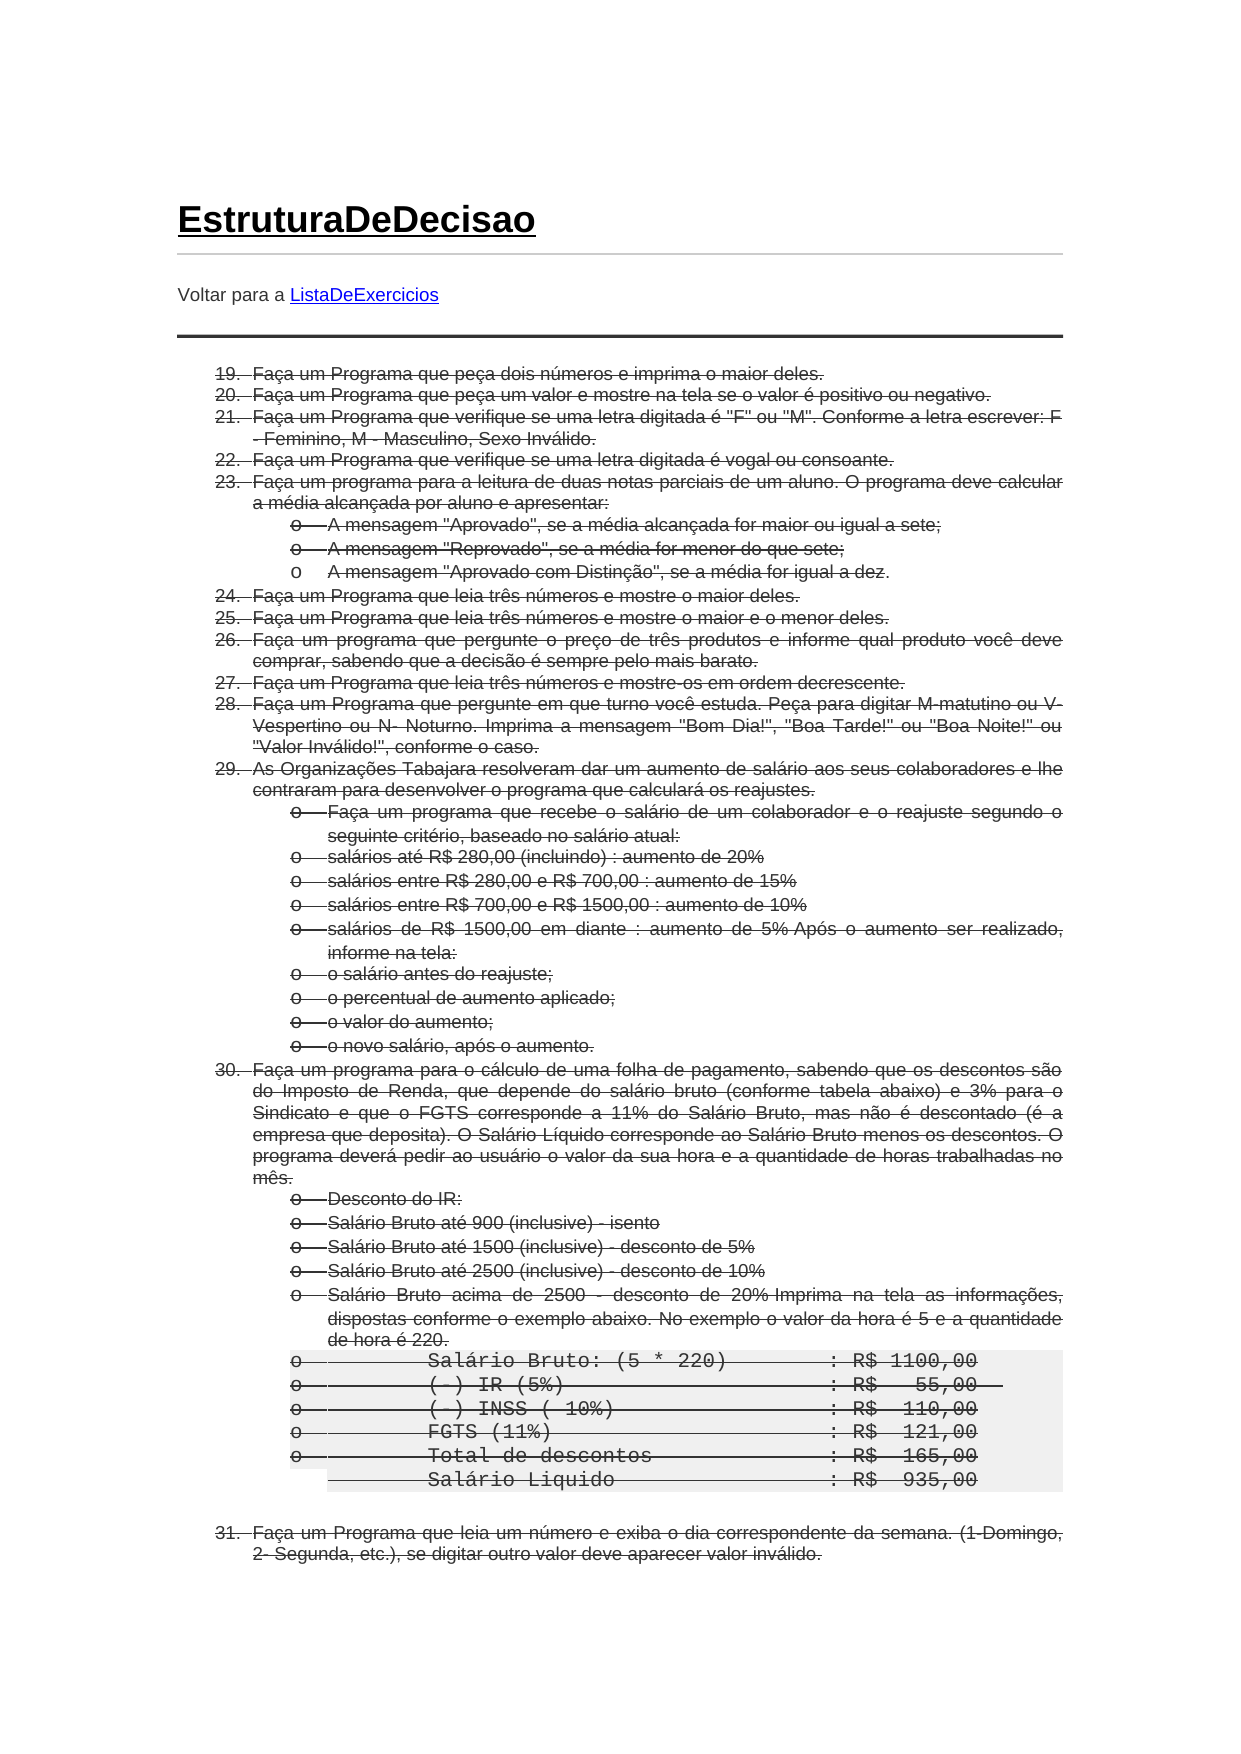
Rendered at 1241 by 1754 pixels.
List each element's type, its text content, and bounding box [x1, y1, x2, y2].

list o salário antes do reajuste; [290, 963, 1063, 987]
list A mensagem "Aprovado com Distinção", se a média for igual a dez. [290, 561, 1063, 585]
list salários de R$ 1500,00 em diante : aumento de 5% Após o aumento ser realizado, informe na tela: [290, 931, 1063, 963]
list Faça um programa para o cálculo de uma folha de pagamento, sabendo que os descontos são do Imposto de Renda, que depende do salário bruto (conforme tabela abaixo) e 3% para o Sindicato e que o FGTS corresponde a 11% do Salário Bruto, mas não é descontado (é a empresa que deposita). O Salário Líquido corresponde ao Salário Bruto menos os descontos. O programa deverá pedir ao usuário o valor da sua hora e a quantidade de horas trabalhadas no mês. [215, 1059, 1063, 1188]
list Faça um Programa que verifique se uma letra digitada é "F" ou "M". Conforme a letra escrever: F - Feminino, M - Masculino, Sexo Inválido. [215, 406, 1063, 449]
text Salário Liquido : R$ 935,00 [327, 1469, 1063, 1492]
list Faça um Programa que leia três números e mostre o maior e o menor deles. [215, 607, 1063, 628]
list Faça um Programa que leia três números e mostre-os em ordem decrescente. [215, 671, 1063, 693]
list Salário Bruto até 2500 (inclusive) - desconto de 10% [290, 1259, 1063, 1283]
list o valor do aumento; [290, 1011, 1063, 1035]
list Salário Bruto: (5 * 220) : R$ 1100,00 [290, 1350, 1063, 1374]
list A mensagem "Reprovado", se a média for menor do que sete; [290, 537, 1063, 561]
list Faça um Programa que verifique se uma letra digitada é vogal ou consoante. [215, 449, 1063, 471]
list Faça um programa que pergunte o preço de três produtos e informe qual produto você deve comprar, sabendo que a decisão é sempre pelo mais barato. [215, 641, 1063, 671]
list o percentual de aumento aplicado; [290, 987, 1063, 1011]
text EstruturaDeDecisao [177, 198, 1063, 253]
list Faça um Programa que leia três números e mostre o maior deles. [215, 585, 1063, 607]
list As Organizações Tabajara resolveram dar um aumento de salário aos seus colaboradores e lhe contraram para desenvolver o programa que calculará os reajustes. [215, 771, 1063, 801]
list Salário Bruto acima de 2500 - desconto de 20% Imprima na tela as informações, dispostas conforme o exemplo abaixo. No exemplo o valor da hora é 5 e a quantidade de hora é 220. [290, 1296, 1063, 1350]
list Total de descontos : R$ 165,00 [290, 1445, 1063, 1469]
list salários até R$ 280,00 (incluindo) : aumento de 20% [290, 846, 1063, 870]
list (-) IR (5%) : R$ 55,00 [290, 1374, 1063, 1398]
list (-) INSS ( 10%) : R$ 110,00 [290, 1398, 1063, 1421]
list Faça um Programa que pergunte em que turno você estuda. Peça para digitar M-matutino ou V-Vespertino ou N- Noturno. Imprima a mensagem "Bom Dia!", "Boa Tarde!" ou "Boa Noite!" ou "Valor Inválido!", conforme o caso. [215, 706, 1063, 758]
text Voltar para a ListaDeExercicios [177, 284, 1063, 306]
list Faça um Programa que peça um valor e mostre na tela se o valor é positivo ou negativo. [215, 384, 1063, 406]
list Salário Bruto até 1500 (inclusive) - desconto de 5% [290, 1236, 1063, 1259]
list FGTS (11%) : R$ 121,00 [290, 1421, 1063, 1445]
list salários entre R$ 280,00 e R$ 700,00 : aumento de 15% [290, 870, 1063, 894]
list Desconto do IR: [290, 1188, 1063, 1212]
list A mensagem "Aprovado", se a média alcançada for maior ou igual a sete; [290, 514, 1063, 537]
list Faça um Programa que peça dois números e imprima o maior deles. [215, 363, 1063, 384]
list Faça um Programa que leia um número e exiba o dia correspondente da semana. (1-Domingo, 2- Segunda, etc.), se digitar outro valor deve aparecer valor inválido. [215, 1534, 1063, 1564]
list Salário Bruto até 900 (inclusive) - isento [290, 1212, 1063, 1236]
list o novo salário, após o aumento. [290, 1035, 1063, 1059]
list Faça um programa que recebe o salário de um colaborador e o reajuste segundo o seguinte critério, baseado no salário atual: [290, 814, 1063, 846]
list Faça um programa para a leitura de duas notas parciais de um aluno. O programa deve calcular a média alcançada por aluno e apresentar: [215, 483, 1063, 514]
list salários entre R$ 700,00 e R$ 1500,00 : aumento de 10% [290, 894, 1063, 918]
